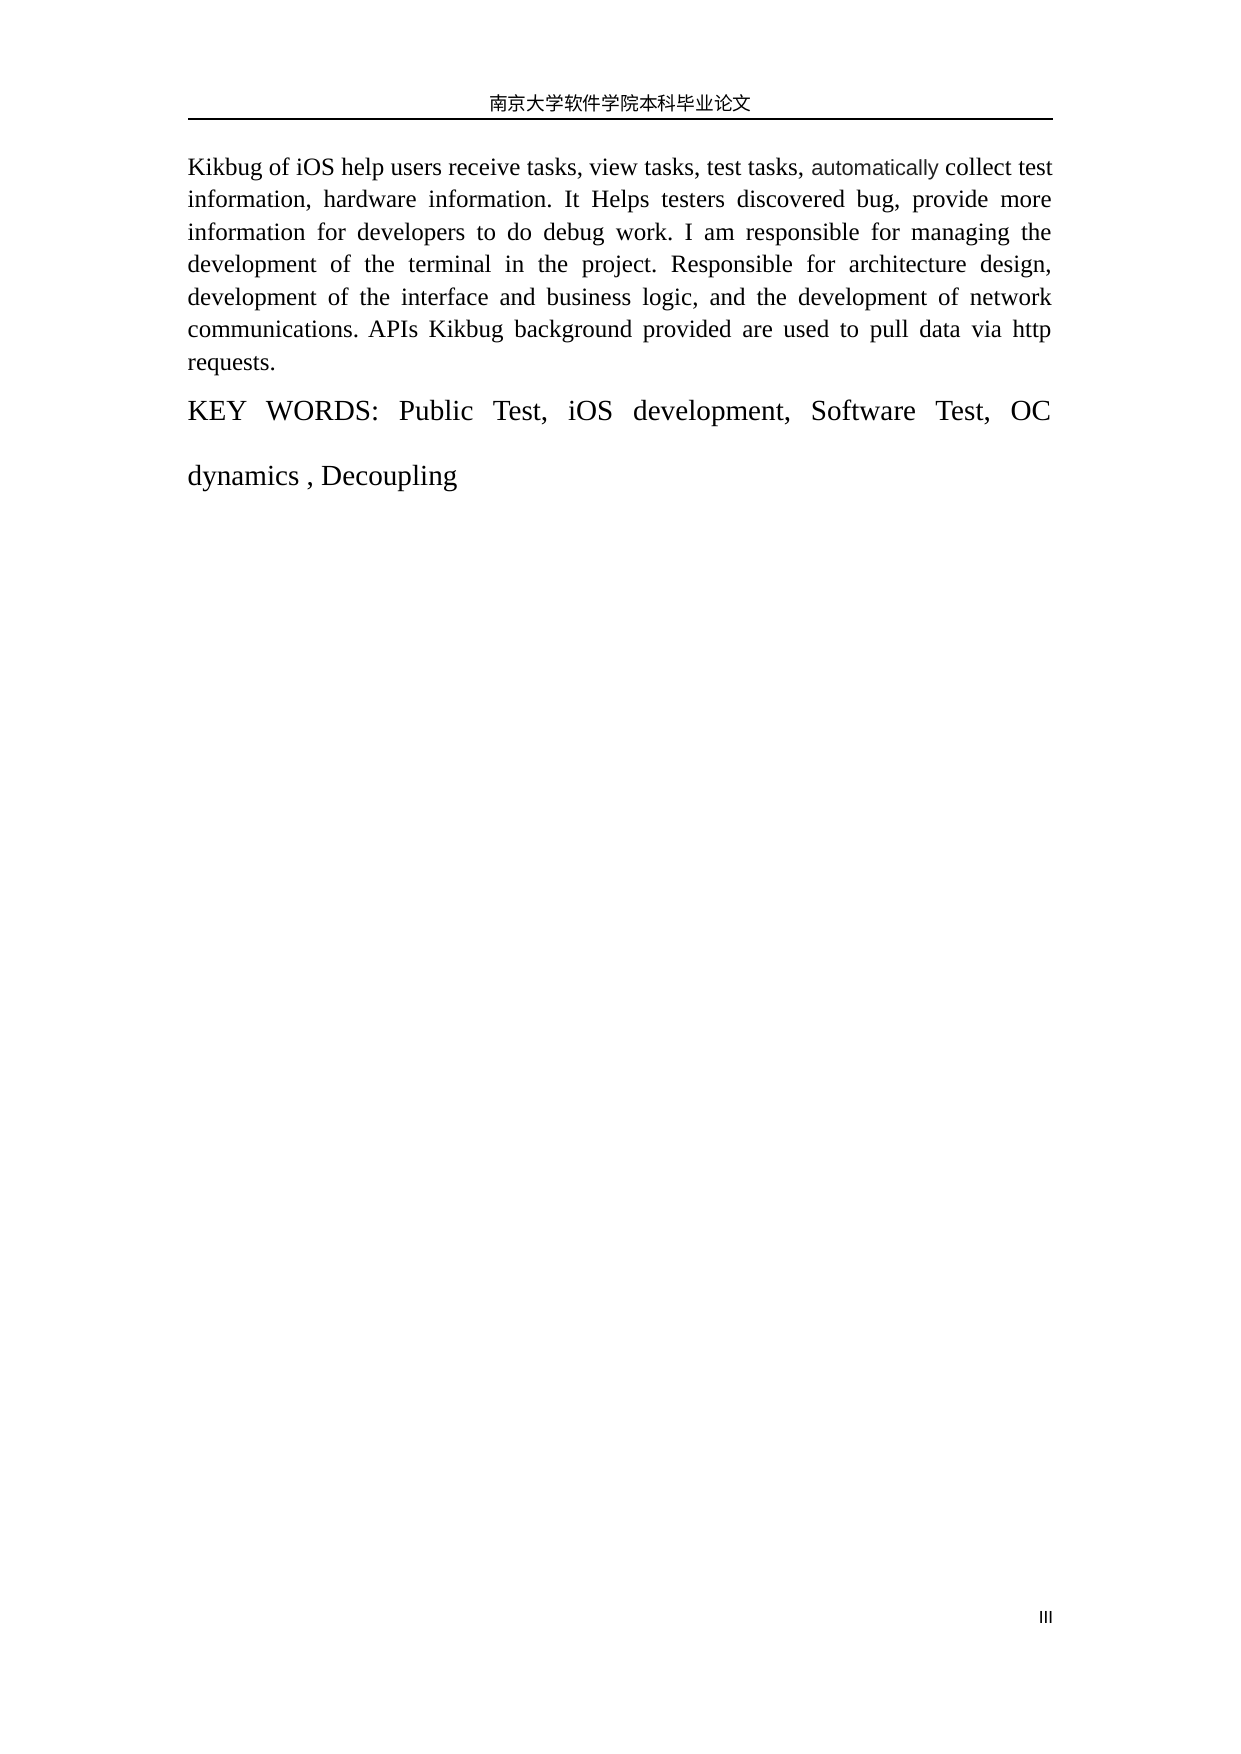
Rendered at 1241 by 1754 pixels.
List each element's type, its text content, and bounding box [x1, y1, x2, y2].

text Kikbug of iOS help users receive tasks, view tasks, test tasks, automatically collect test information, hardware information. It Helps testers discovered bug, provide more information for developers to do debug work. I am responsible for managing the development of the terminal in the project. Responsible for architecture design, development of the interface and business logic, and the development of network communications. APIs Kikbug background provided are used to pull data via http requests. [187, 150, 1053, 377]
text KEY WORDS: Public Test, iOS development, Software Test, OC dynamics , Decoupling [187, 377, 1053, 507]
